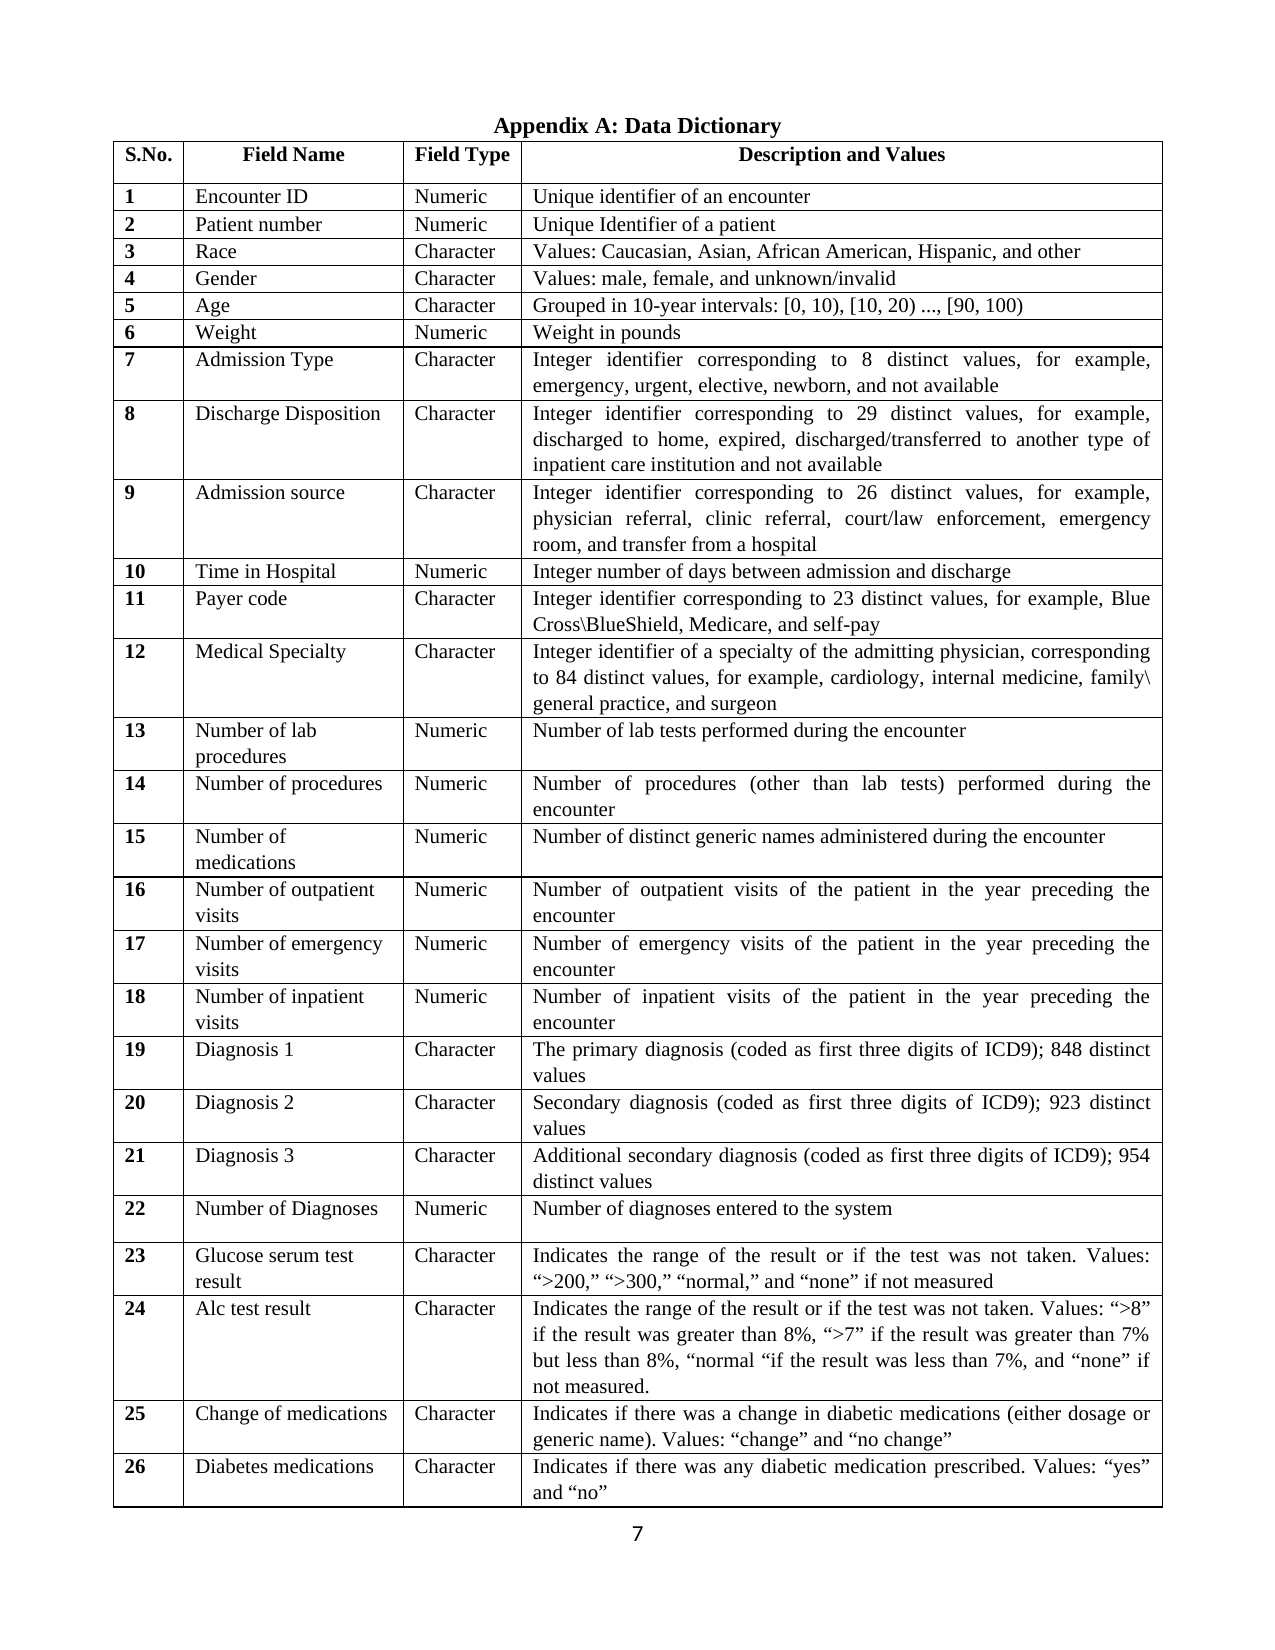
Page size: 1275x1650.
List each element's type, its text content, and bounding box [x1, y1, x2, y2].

table_cell Payer code [184, 586, 403, 638]
table_cell 19 [114, 1037, 183, 1089]
table_cell Discharge Disposition [184, 401, 403, 478]
table_cell Character [404, 639, 521, 717]
table_cell Indicates if there was a change in diabetic medications (either dosage or generic name). Values: “change” and “no change” [522, 1401, 1162, 1453]
table_cell Weight [184, 320, 403, 346]
table_cell Patient number [184, 211, 403, 238]
table_cell Numeric [404, 824, 521, 876]
table_cell Time in Hospital [184, 559, 403, 585]
table_cell Numeric [404, 718, 521, 770]
table_cell Diagnosis 1 [184, 1037, 403, 1089]
table_cell Number of procedures [184, 771, 403, 823]
table_cell Number of emergency visits [184, 931, 403, 983]
table_cell 4 [114, 266, 183, 292]
table_cell 13 [114, 718, 183, 770]
table_cell 9 [114, 480, 183, 558]
table_cell Gender [184, 266, 403, 292]
table_cell Character [404, 1037, 521, 1089]
table_cell 21 [114, 1143, 183, 1195]
table_cell Number of lab tests performed during the encounter [522, 718, 1162, 770]
table_cell Additional secondary diagnosis (coded as first three digits of ICD9); 954 distinct values [522, 1143, 1162, 1195]
table_cell Number of distinct generic names administered during the encounter [522, 824, 1162, 876]
table_cell Character [404, 1243, 521, 1295]
table_cell Number of outpatient visits [184, 878, 403, 929]
table_cell Diagnosis 2 [184, 1090, 403, 1142]
table_cell Number of inpatient visits [184, 984, 403, 1036]
table_cell Numeric [404, 771, 521, 823]
table_cell Indicates the range of the result or if the test was not taken. Values: “>8” if the result was greater than 8%, “>7” if the result was greater than 7% but less than 8%, “normal “if the result was less than 7%, and “none” if not measured. [522, 1296, 1162, 1400]
table_cell Integer identifier corresponding to 29 distinct values, for example, discharged to home, expired, discharged/transferred to another type of inpatient care institution and not available [522, 401, 1162, 478]
table_cell 2 [114, 211, 183, 238]
table_cell Values: male, female, and unknown/invalid [522, 266, 1162, 292]
table_cell Number of emergency visits of the patient in the year preceding the encounter [522, 931, 1162, 983]
table_cell Diabetes medications [184, 1454, 403, 1506]
text Appendix A: Data Dictionary [112, 112, 1162, 139]
table_cell 16 [114, 878, 183, 929]
table_cell 1 [114, 184, 183, 210]
table_cell 11 [114, 586, 183, 638]
table_cell Glucose serum test result [184, 1243, 403, 1295]
table_cell 25 [114, 1401, 183, 1453]
table_cell Character [404, 266, 521, 292]
table_cell Numeric [404, 931, 521, 983]
table_cell Weight in pounds [522, 320, 1162, 346]
table_cell 7 [114, 348, 183, 399]
table_cell Character [404, 480, 521, 558]
table_cell Number of lab procedures [184, 718, 403, 770]
table_cell Alc test result [184, 1296, 403, 1400]
table_cell Numeric [404, 211, 521, 238]
table_cell 26 [114, 1454, 183, 1506]
table_cell Age [184, 293, 403, 319]
table_cell Change of medications [184, 1401, 403, 1453]
table_cell Character [404, 1143, 521, 1195]
table_cell Numeric [404, 984, 521, 1036]
table_cell 6 [114, 320, 183, 346]
table_cell Character [404, 1454, 521, 1506]
table_cell Race [184, 239, 403, 265]
table_cell Integer identifier corresponding to 8 distinct values, for example, emergency, urgent, elective, newborn, and not available [522, 348, 1162, 399]
table_header Field Name [184, 142, 403, 183]
table_cell Number of procedures (other than lab tests) performed during the encounter [522, 771, 1162, 823]
table_cell Character [404, 1090, 521, 1142]
table_cell Character [404, 1401, 521, 1453]
table_cell Diagnosis 3 [184, 1143, 403, 1195]
table_cell 23 [114, 1243, 183, 1295]
table_header Description and Values [522, 142, 1162, 183]
table_cell Values: Caucasian, Asian, African American, Hispanic, and other [522, 239, 1162, 265]
table_cell Secondary diagnosis (coded as first three digits of ICD9); 923 distinct values [522, 1090, 1162, 1142]
table_cell Number of medications [184, 824, 403, 876]
table_cell Grouped in 10-year intervals: [0, 10), [10, 20) ..., [90, 100) [522, 293, 1162, 319]
table_cell 24 [114, 1296, 183, 1400]
table_cell 12 [114, 639, 183, 717]
table_cell Number of outpatient visits of the patient in the year preceding the encounter [522, 878, 1162, 929]
table_cell 3 [114, 239, 183, 265]
table_cell Character [404, 239, 521, 265]
table_cell Numeric [404, 184, 521, 210]
table_cell 15 [114, 824, 183, 876]
table_cell Integer identifier corresponding to 26 distinct values, for example, physician referral, clinic referral, court/law enforcement, emergency room, and transfer from a hospital [522, 480, 1162, 558]
table_cell Unique Identifier of a patient [522, 211, 1162, 238]
table_cell Character [404, 348, 521, 399]
table_cell Character [404, 586, 521, 638]
table_cell The primary diagnosis (coded as first three digits of ICD9); 848 distinct values [522, 1037, 1162, 1089]
table_cell Numeric [404, 878, 521, 929]
table_cell Admission Type [184, 348, 403, 399]
table_cell Integer identifier of a specialty of the admitting physician, corresponding to 84 distinct values, for example, cardiology, internal medicine, family\general practice, and surgeon [522, 639, 1162, 717]
table_cell 18 [114, 984, 183, 1036]
table_cell 14 [114, 771, 183, 823]
table_cell Integer identifier corresponding to 23 distinct values, for example, Blue Cross\BlueShield, Medicare, and self-pay [522, 586, 1162, 638]
table_cell 20 [114, 1090, 183, 1142]
table_cell 22 [114, 1196, 183, 1242]
table_header S.No. [114, 142, 183, 183]
table_cell 8 [114, 401, 183, 478]
table_cell 5 [114, 293, 183, 319]
table_cell Integer number of days between admission and discharge [522, 559, 1162, 585]
table_cell Indicates the range of the result or if the test was not taken. Values: “>200,” “>300,” “normal,” and “none” if not measured [522, 1243, 1162, 1295]
table_cell Character [404, 293, 521, 319]
table_cell Number of Diagnoses [184, 1196, 403, 1242]
table_cell Character [404, 401, 521, 478]
table_cell Number of inpatient visits of the patient in the year preceding the encounter [522, 984, 1162, 1036]
table_header Field Type [404, 142, 521, 183]
table_cell 10 [114, 559, 183, 585]
table_cell Medical Specialty [184, 639, 403, 717]
table_cell Indicates if there was any diabetic medication prescribed. Values: “yes” and “no” [522, 1454, 1162, 1506]
table_cell Unique identifier of an encounter [522, 184, 1162, 210]
table_cell Numeric [404, 1196, 521, 1242]
table_cell Number of diagnoses entered to the system [522, 1196, 1162, 1242]
table_cell Encounter ID [184, 184, 403, 210]
table_cell Numeric [404, 559, 521, 585]
table_cell 17 [114, 931, 183, 983]
table_cell Character [404, 1296, 521, 1400]
table_cell Admission source [184, 480, 403, 558]
table_cell Numeric [404, 320, 521, 346]
